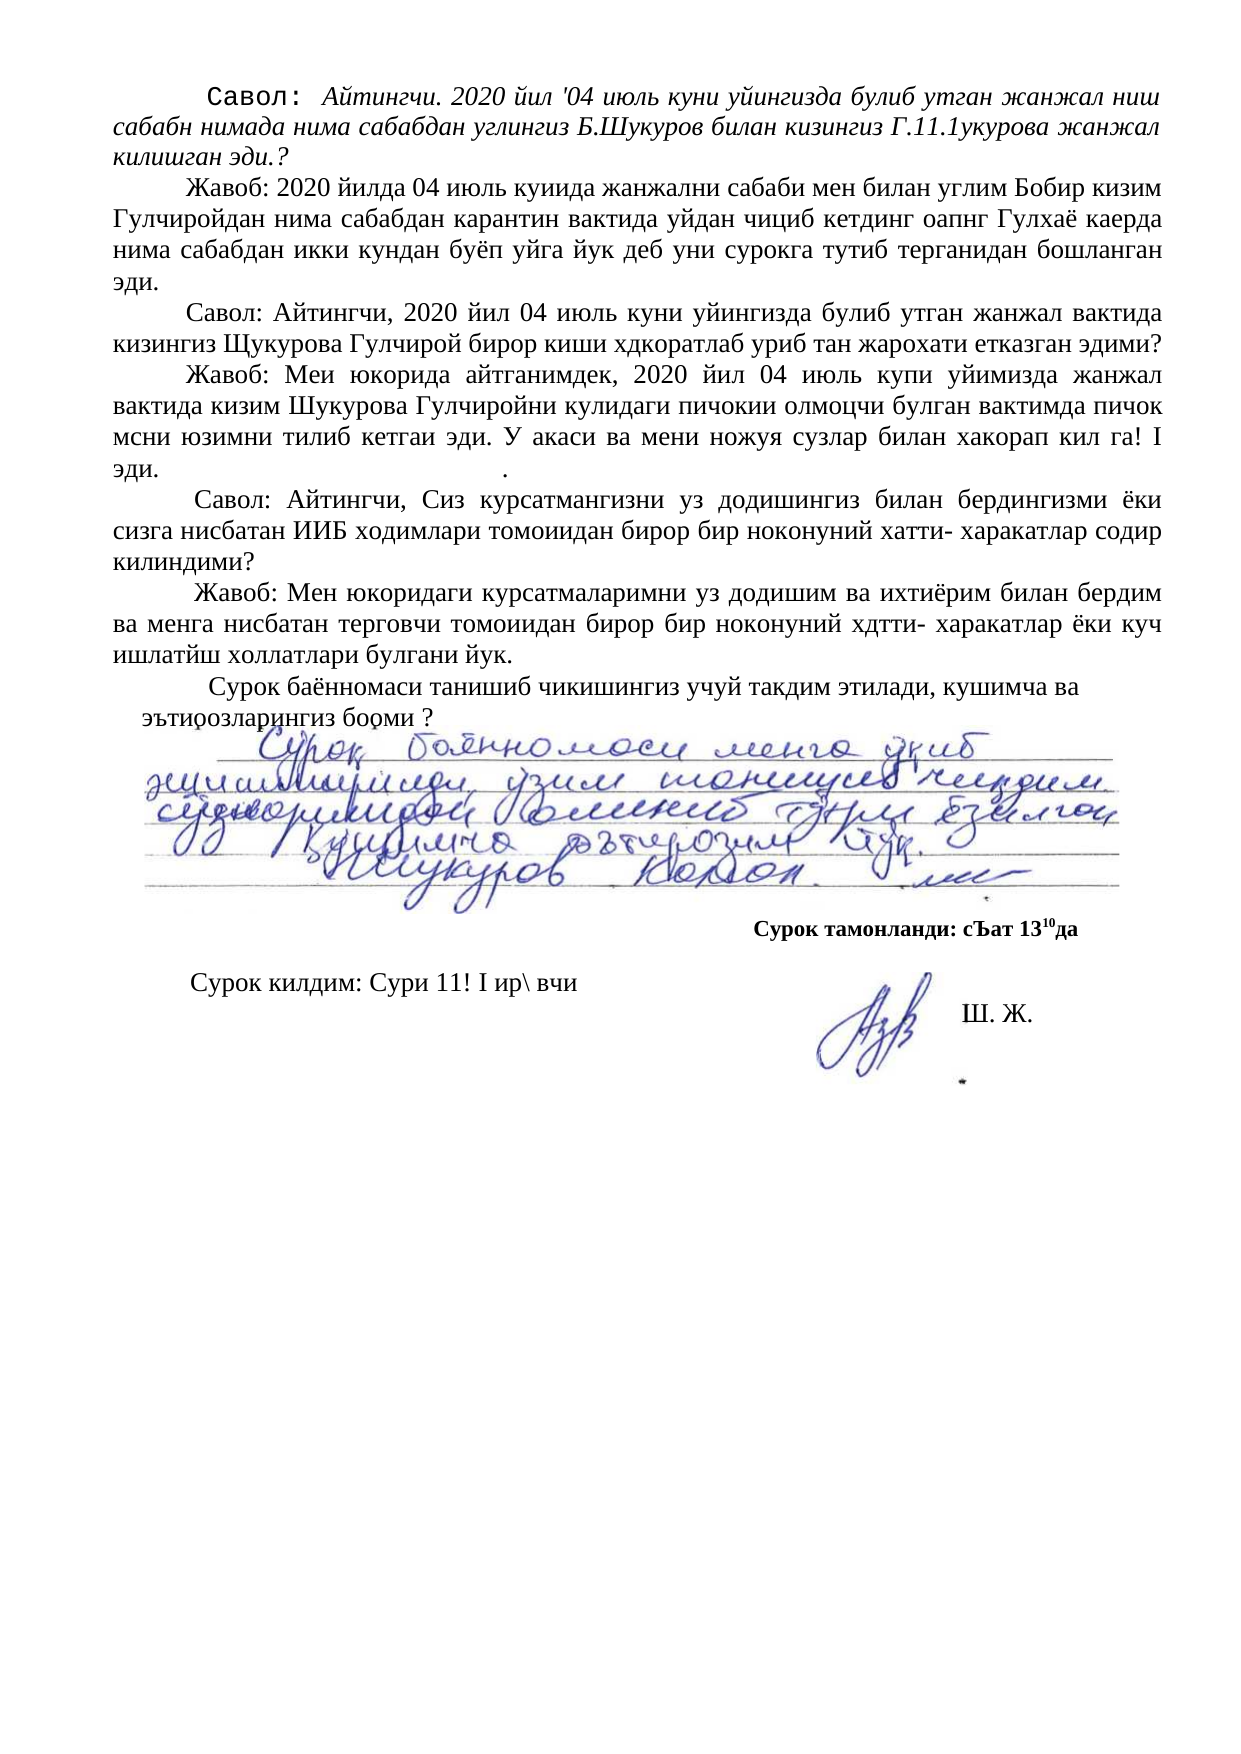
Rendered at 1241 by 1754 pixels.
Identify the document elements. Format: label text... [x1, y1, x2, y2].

text Савол: Айтингчи, 2020 йил 04 июль куни уйингизда булиб утган жанжал вактида кизингиз Щукурова Гулчирой бирор киши хдкоратлаб уриб тан жарохати етказган эдими? [113, 296, 1164, 358]
text Савол: Айтингчи, Сиз курсатмангизни уз додишингиз билан бердингизми ёки сизга нисбатан ИИБ ходимлари томоиидан бирор бир ноконуний хатти- харакатлар содир килиндими? [113, 483, 1164, 576]
picture [815, 972, 968, 1086]
text Жавоб: 2020 йилда 04 июль куиида жанжални сабаби мен билан углим Бобир кизим Гулчиройдан нима сабабдан карантин вактида уйдан чициб кетдинг оапнг Гулхаё каерда нима сабабдан икки кундан буёп уйга йук деб уни сурокга тутиб терганидан бошланган эди. [113, 171, 1164, 296]
text Жавоб: Меи юкорида айтганимдек, 2020 йил 04 июль купи уйимизда жанжал вактида кизим Шукурова Гулчиройни кулидаги пичокии олмоцчи булган вактимда пичок мсни юзимни тилиб кетгаи эди. У акаси ва мени ножуя сузлар билан хакорап кил га! I эди. . [113, 358, 1164, 483]
text Савол: Айтингчи. 2020 йил '04 июль куни уйингизда булиб утган жанжал ниш сабабн нимада нима сабабдан углингиз Б.Шукуров билан кизингиз Г.11.1укурова жанжал килишган эди.? [113, 80, 1164, 171]
text Жавоб: Мен юкоридаги курсатмаларимни уз додишим ва ихтиёрим билан бердим ва менга нисбатан терговчи томоиидан бирор бир ноконуний хдтти- харакатлар ёки куч ишлатйш холлатлари булгани йук. [113, 576, 1164, 670]
picture [144, 725, 1120, 914]
text Сурок килдим: Сури 11! I ир\ вчи [190, 966, 1164, 998]
